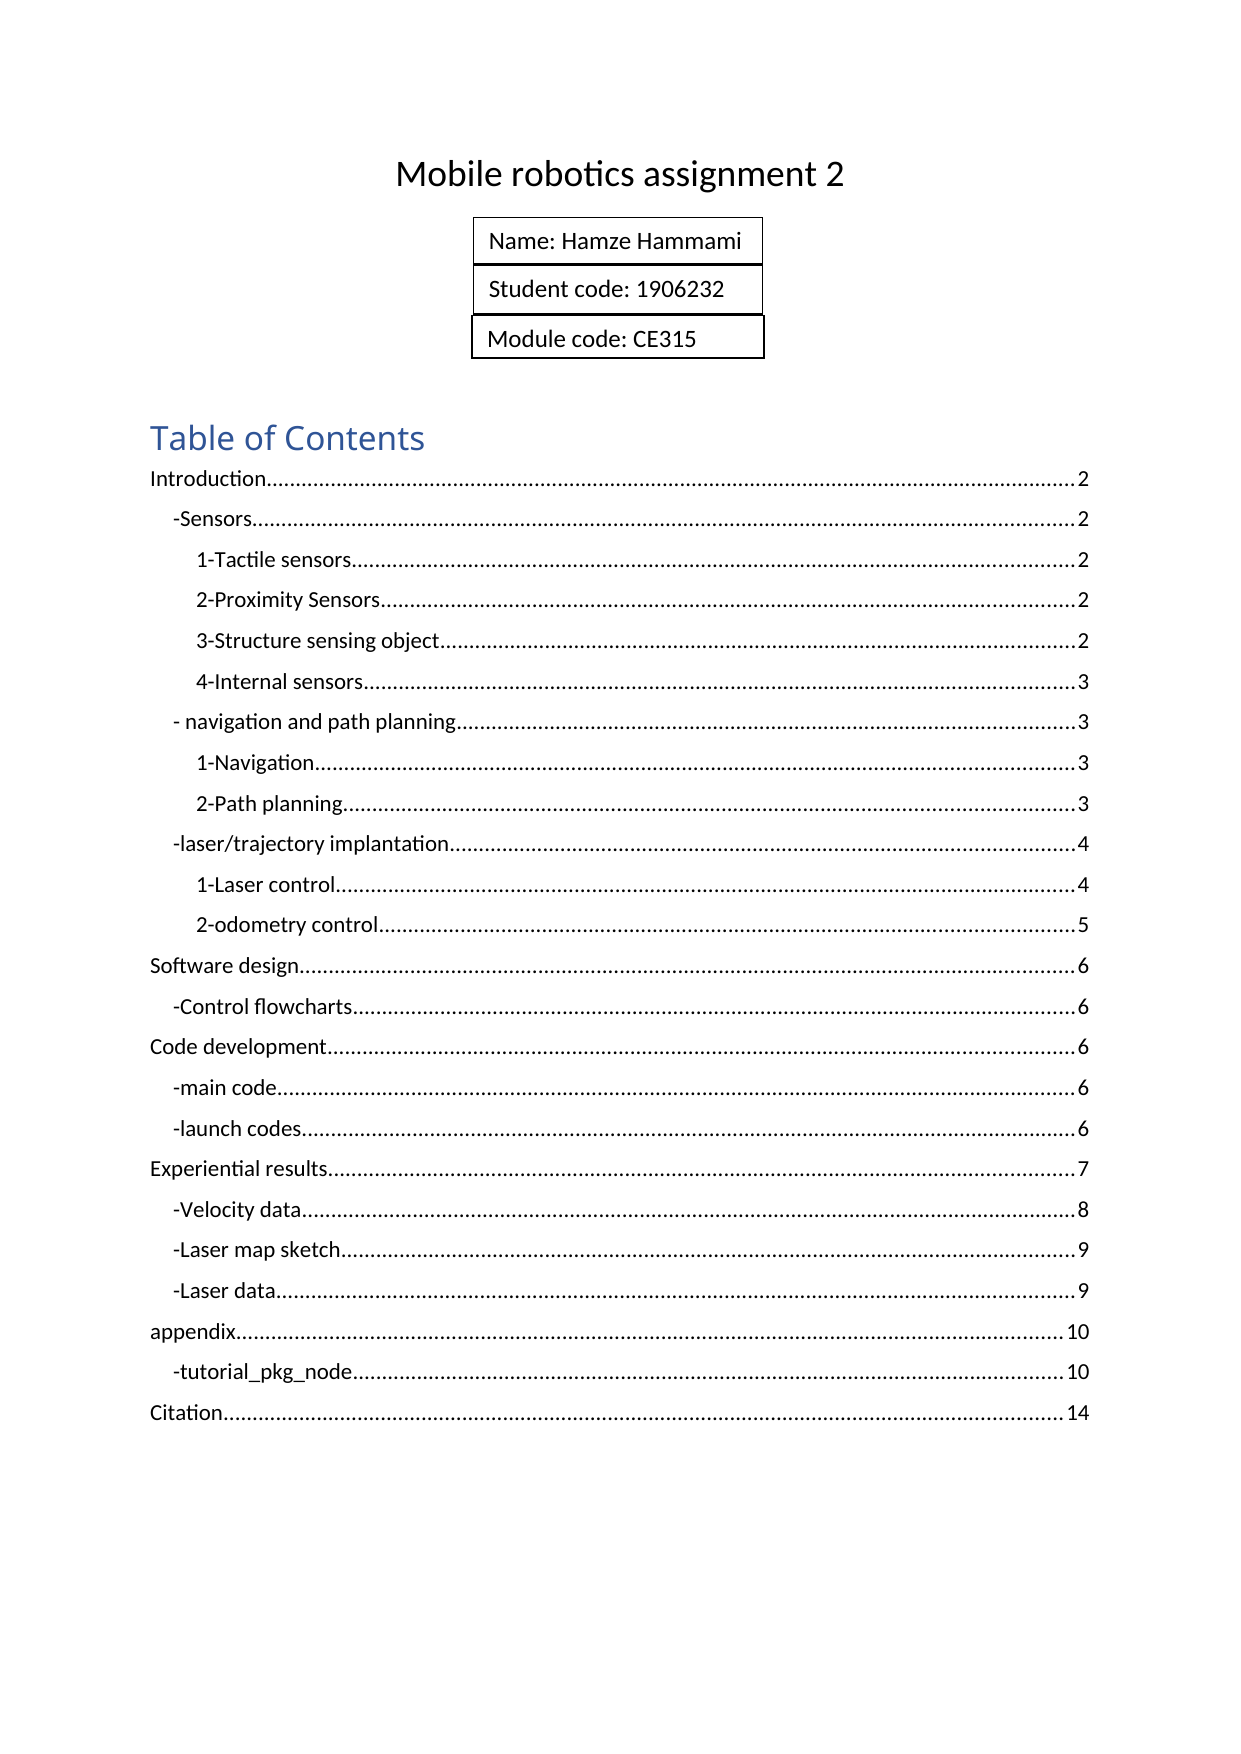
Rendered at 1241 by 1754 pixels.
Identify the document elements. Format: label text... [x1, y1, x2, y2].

text Mobile robotics assignment 2 [150, 150, 1090, 196]
